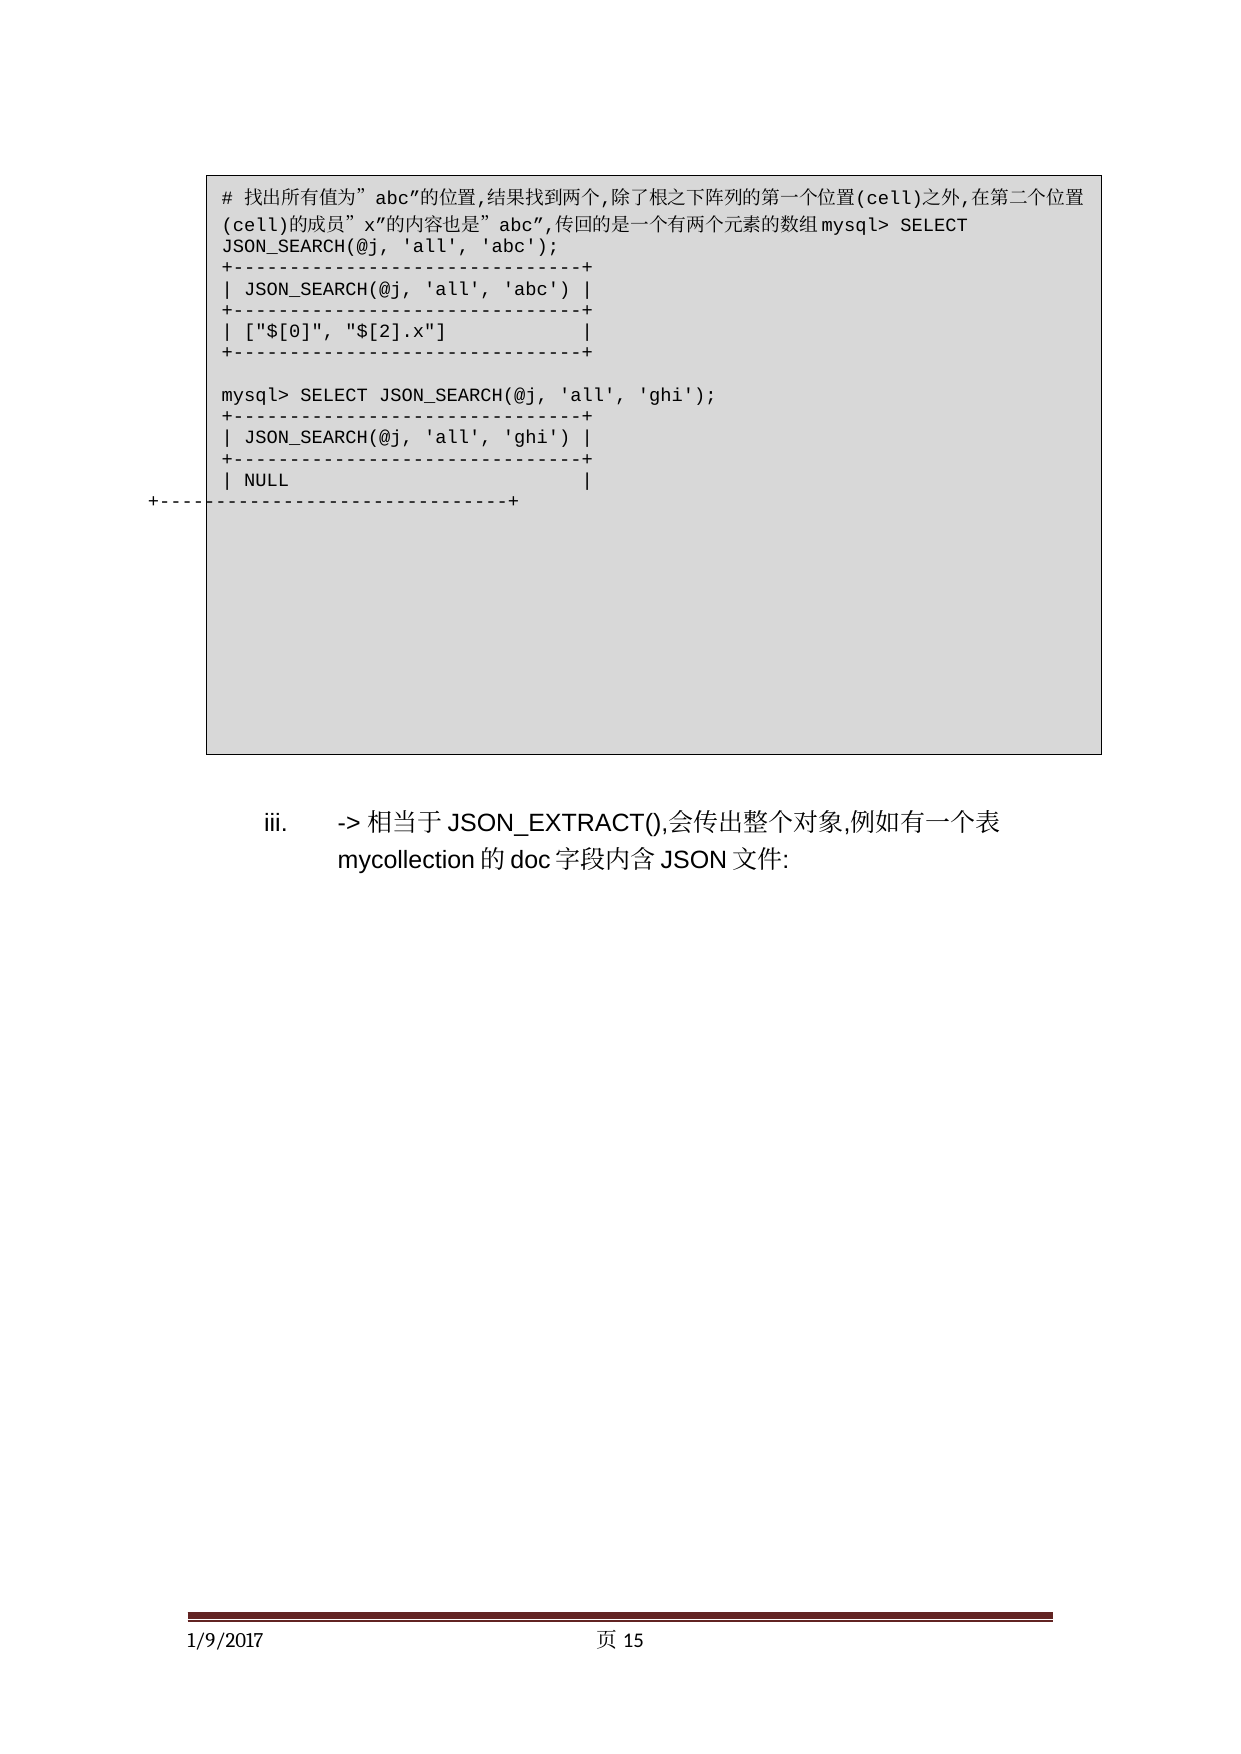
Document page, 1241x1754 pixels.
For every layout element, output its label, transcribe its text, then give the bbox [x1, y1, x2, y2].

list -> 相当于JSON_EXTRACT(),会传出整个对象,例如有一个表mycollection的doc字段内含JSON文件: [287, 802, 1053, 877]
